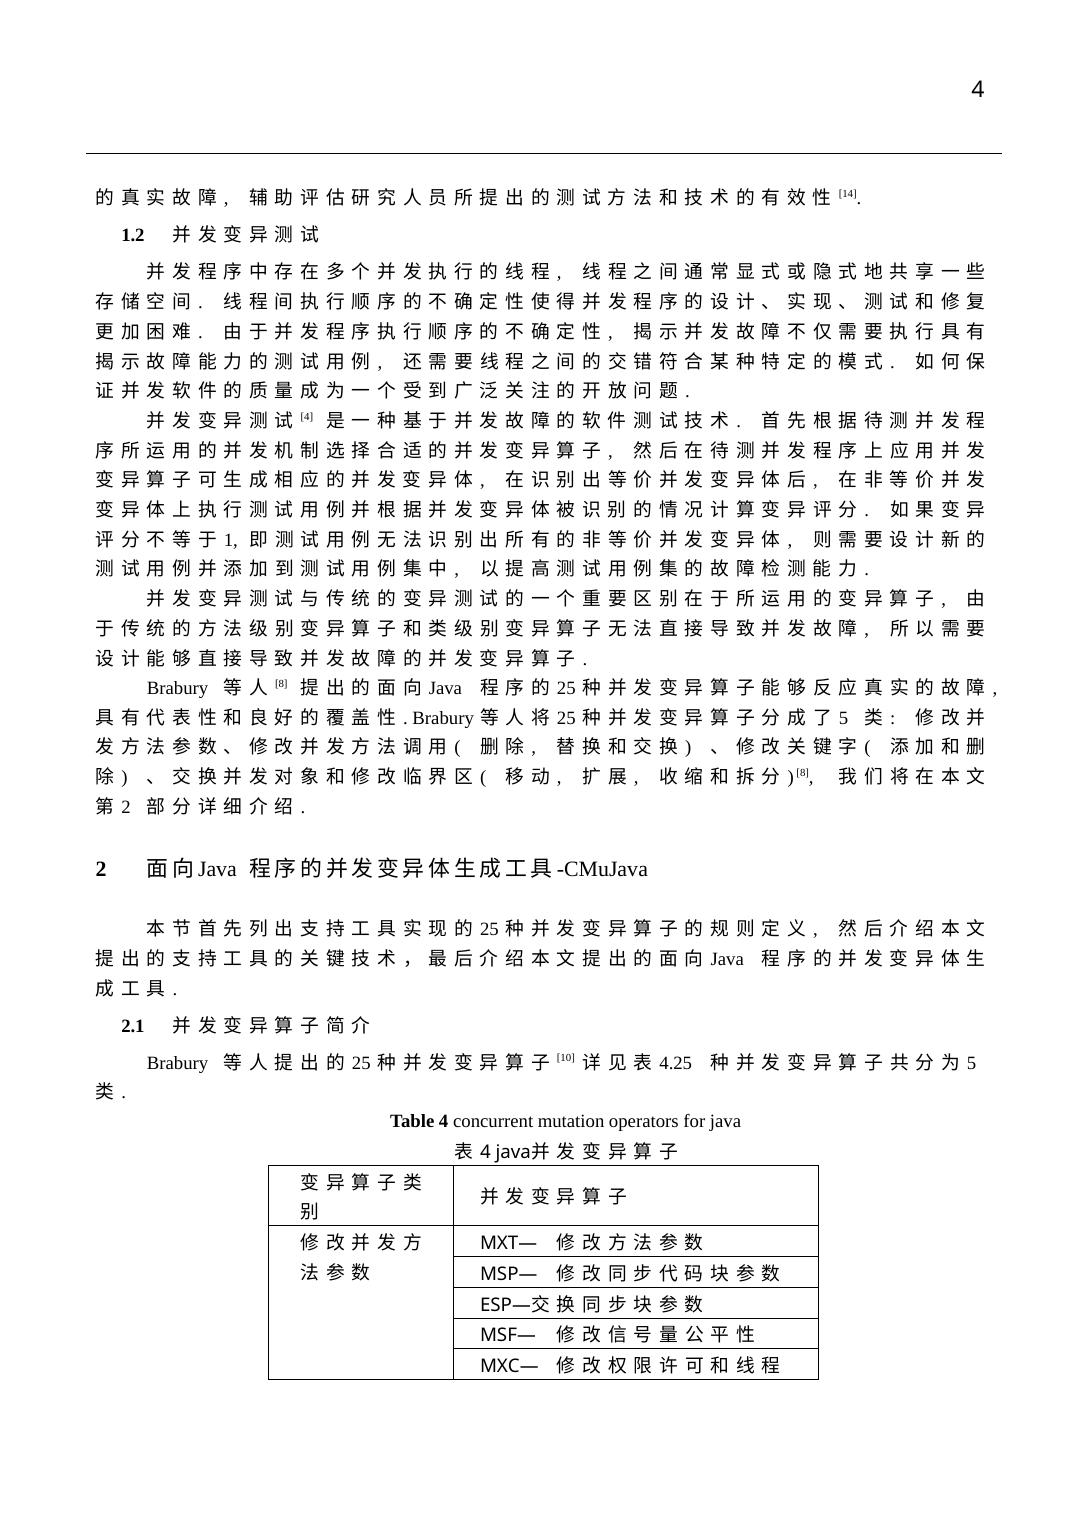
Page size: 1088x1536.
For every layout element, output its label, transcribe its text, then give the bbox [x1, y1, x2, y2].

table_cell 修改并发方法参数 [269, 1226, 453, 1379]
table_cell MSP—修改同步代码块参数 [454, 1257, 818, 1287]
text 并发变异测试与传统的变异测试的一个重要区别在于所运用的变异算子,由于传统的方法级别变异算子和类级别变异算子无法直接导致并发故障,所以需要设计能够直接导致并发故障的并发变异算子. [95, 582, 992, 672]
table_cell MXC—修改权限许可和线程数量 [454, 1349, 818, 1379]
text 并发变异测试[4]是一种基于并发故障的软件测试技术.首先根据待测并发程序所运用的并发机制选择合适的并发变异算子,然后在待测并发程序上应用并发变异算子可生成相应的并发变异体,在识别出等价并发变异体后,在非等价并发变异体上执行测试用例并根据并发变异体被识别的情况计算变异评分.如果变异评分不等于1,即测试用例无法识别出所有的非等价并发变异体,则需要设计新的测试用例并添加到测试用例集中,以提高测试用例集的故障检测能力. [95, 404, 992, 582]
subtitle 面向Java程序的并发变异体生成工具-CMuJava [95, 837, 992, 896]
table_header 变异算子类别 [269, 1166, 453, 1225]
text Brabury等人提出的25种并发变异算子[10]详见表4.25种并发变异算子共分为5类. [95, 1046, 992, 1106]
table_cell MSF—修改信号量公平性 [454, 1319, 818, 1348]
text Table 4 concurrent mutation operators for java [95, 1106, 992, 1135]
table_cell MXT—修改方法参数 [454, 1226, 818, 1256]
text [95, 182, 992, 211]
text 本节首先列出支持工具实现的25种并发变异算子的规则定义,然后介绍本文提出的支持工具的关键技术，最后介绍本文提出的面向Java程序的并发变异体生成工具. [95, 913, 992, 1002]
text 并发程序中存在多个并发执行的线程,线程之间通常显式或隐式地共享一些存储空间.线程间执行顺序的不确定性使得并发程序的设计、实现、测试和修复更加困难.由于并发程序执行顺序的不确定性,揭示并发故障不仅需要执行具有揭示故障能力的测试用例,还需要线程之间的交错符合某种特定的模式.如何保证并发软件的质量成为一个受到广泛关注的开放问题. [95, 256, 992, 404]
text Brabury等人[8]提出的面向Java程序的25种并发变异算子能够反应真实的故障,具有代表性和良好的覆盖性. Brabury等人将25种并发变异算子分成了5类:修改并发方法参数、修改并发方法调用(删除,替换和交换)、修改关键字(添加和删除)、交换并发对象和修改临界区(移动,扩展,收缩和拆分) [8],我们将在本文第2部分详细介绍. [95, 672, 992, 820]
table_cell ESP—交换同步块参数 [454, 1288, 818, 1318]
text 表4 java并发变异算子 [95, 1135, 992, 1165]
table_header 并发变异算子 [454, 1166, 818, 1225]
subtitle 并发变异测试 [110, 219, 992, 248]
subtitle 并发变异算子简介 [110, 1009, 992, 1039]
